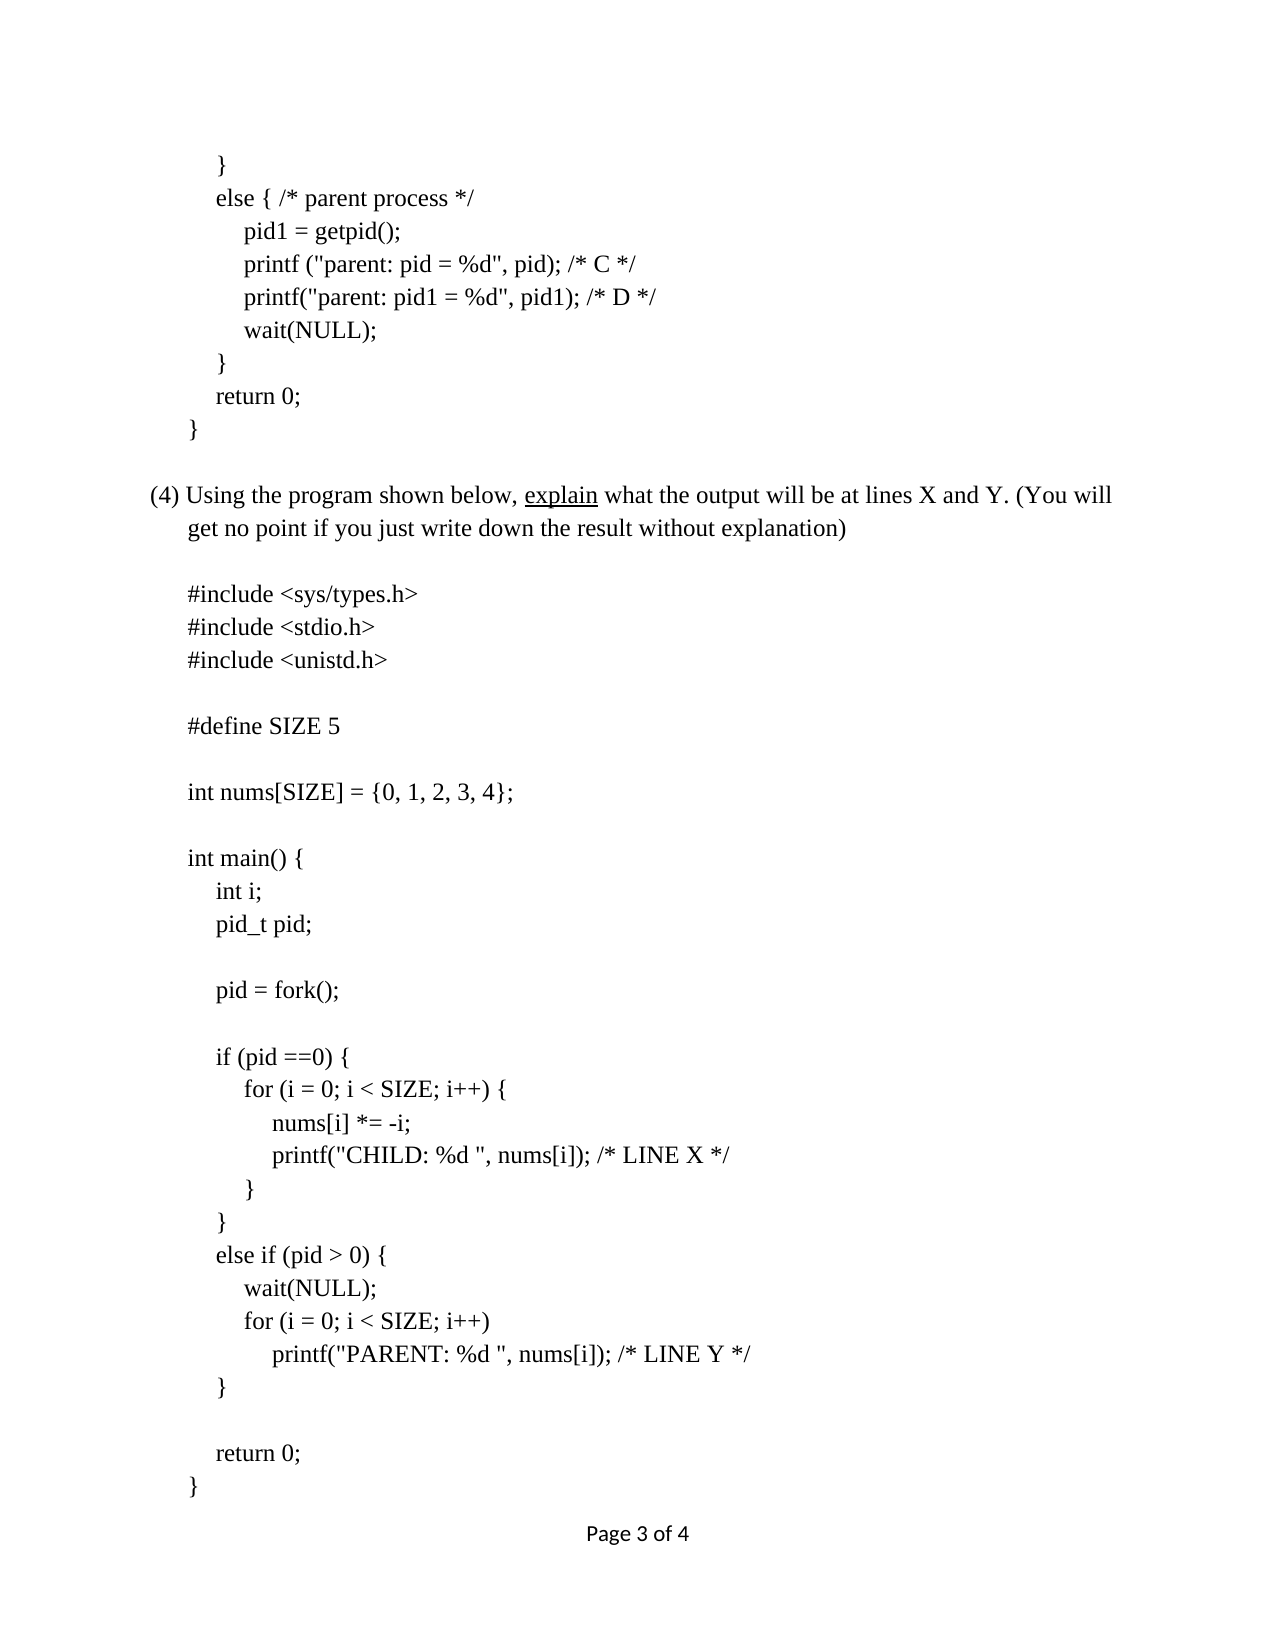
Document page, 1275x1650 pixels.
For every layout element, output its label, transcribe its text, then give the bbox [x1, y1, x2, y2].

text } [150, 414, 1125, 443]
text printf ("parent: pid = %d", pid); /* C */ [150, 249, 1125, 278]
text int nums[SIZE] = {0, 1, 2, 3, 4}; [150, 777, 1125, 806]
text #include <sys/types.h> [150, 579, 1125, 608]
text } [150, 150, 1125, 179]
text printf("parent: pid1 = %d", pid1); /* D */ [150, 282, 1125, 311]
text } [150, 1471, 1125, 1499]
text int i; [150, 876, 1125, 905]
text #include <unistd.h> [150, 645, 1125, 674]
text printf("PARENT: %d ", nums[i]); /* LINE Y */ [150, 1339, 1125, 1367]
text #define SIZE 5 [150, 711, 1125, 740]
text wait(NULL); [150, 1273, 1125, 1301]
text return 0; [150, 381, 1125, 410]
text pid1 = getpid(); [150, 216, 1125, 245]
text return 0; [150, 1438, 1125, 1467]
text for (i = 0; i < SIZE; i++) [150, 1306, 1125, 1334]
text } [150, 1207, 1125, 1235]
text } [150, 1372, 1125, 1401]
text printf("CHILD: %d ", nums[i]); /* LINE X */ [150, 1141, 1125, 1169]
text } [150, 1174, 1125, 1202]
text if (pid ==0) { [150, 1042, 1125, 1070]
text #include <stdio.h> [150, 612, 1125, 641]
text int main() { [150, 843, 1125, 872]
text pid = fork(); [150, 976, 1125, 1004]
text (4) Using the program shown below, explain what the output will be at lines X and Y. (You will get no point if you just write down the result without explanation) [150, 480, 1125, 542]
text } [150, 348, 1125, 377]
text for (i = 0; i < SIZE; i++) { [150, 1074, 1125, 1103]
text wait(NULL); [150, 315, 1125, 344]
text pid_t pid; [150, 909, 1125, 938]
text else { /* parent process */ [150, 183, 1125, 212]
text else if (pid > 0) { [150, 1240, 1125, 1268]
text nums[i] *= -i; [150, 1108, 1125, 1136]
